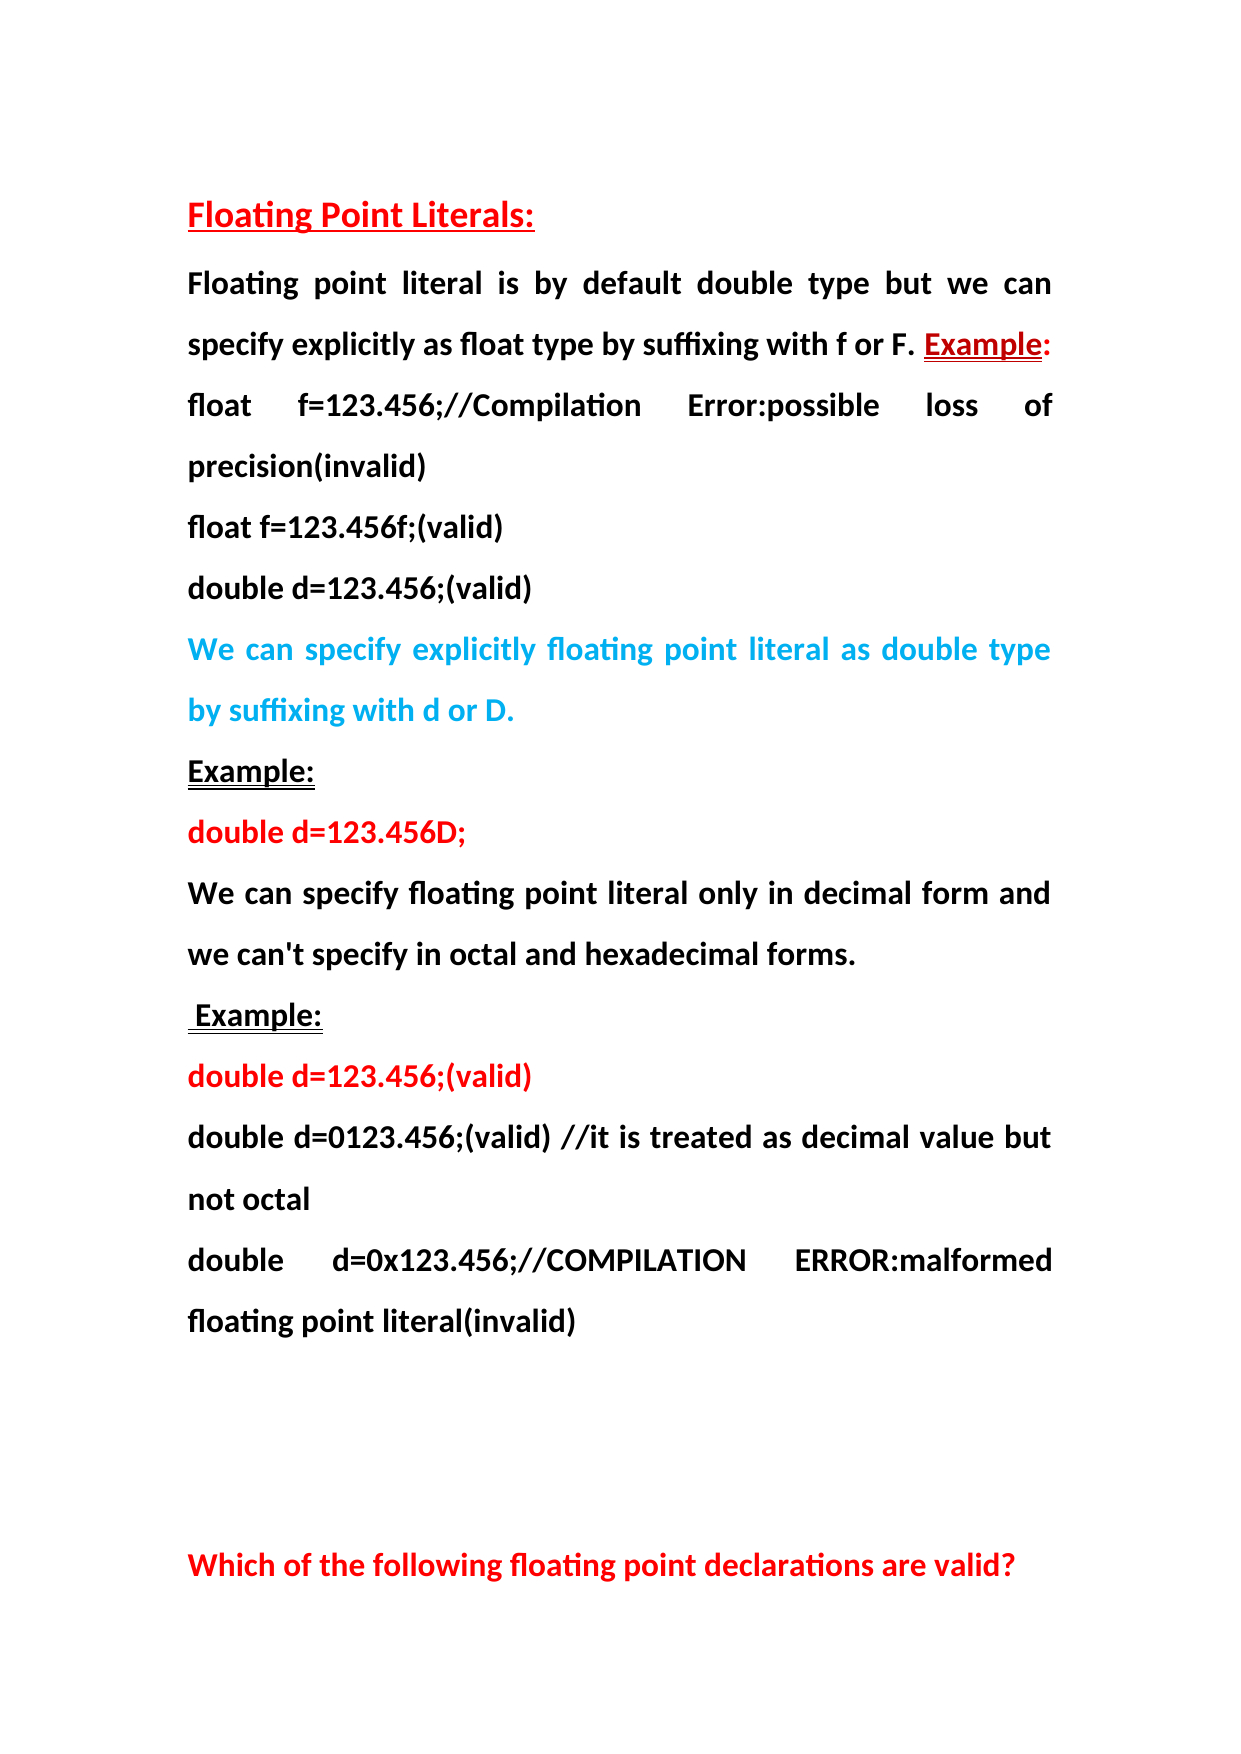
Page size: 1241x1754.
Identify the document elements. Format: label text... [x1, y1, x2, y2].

text double d=0123.456;(valid) //it is treated as decimal value but not octal [187, 1117, 1053, 1218]
text double d=123.456;(valid) [187, 567, 1053, 608]
text Which of the following floating point declarations are valid? [187, 1544, 1053, 1584]
text double d=0x123.456;//COMPILATION ERROR:malformed floating point literal(invalid) [187, 1239, 1053, 1340]
text We can specify explicitly floating point literal as double type by suffixing with d or D. [187, 628, 1053, 730]
text Floating point literal is by default double type but we can specify explicitly as float type by suffixing with f or F. Example: [187, 262, 1053, 364]
text We can specify floating point literal only in decimal form and we can't specify in octal and hexadecimal forms. [187, 872, 1053, 974]
text Example: [187, 750, 1053, 791]
text Example: [187, 994, 1053, 1035]
text Floating Point Literals: [187, 191, 1053, 237]
text double d=123.456D; [187, 811, 1053, 852]
text float f=123.456;//Compilation Error:possible loss of precision(invalid) [187, 384, 1053, 486]
text float f=123.456f;(valid) [187, 506, 1053, 547]
text double d=123.456;(valid) [187, 1056, 1053, 1096]
